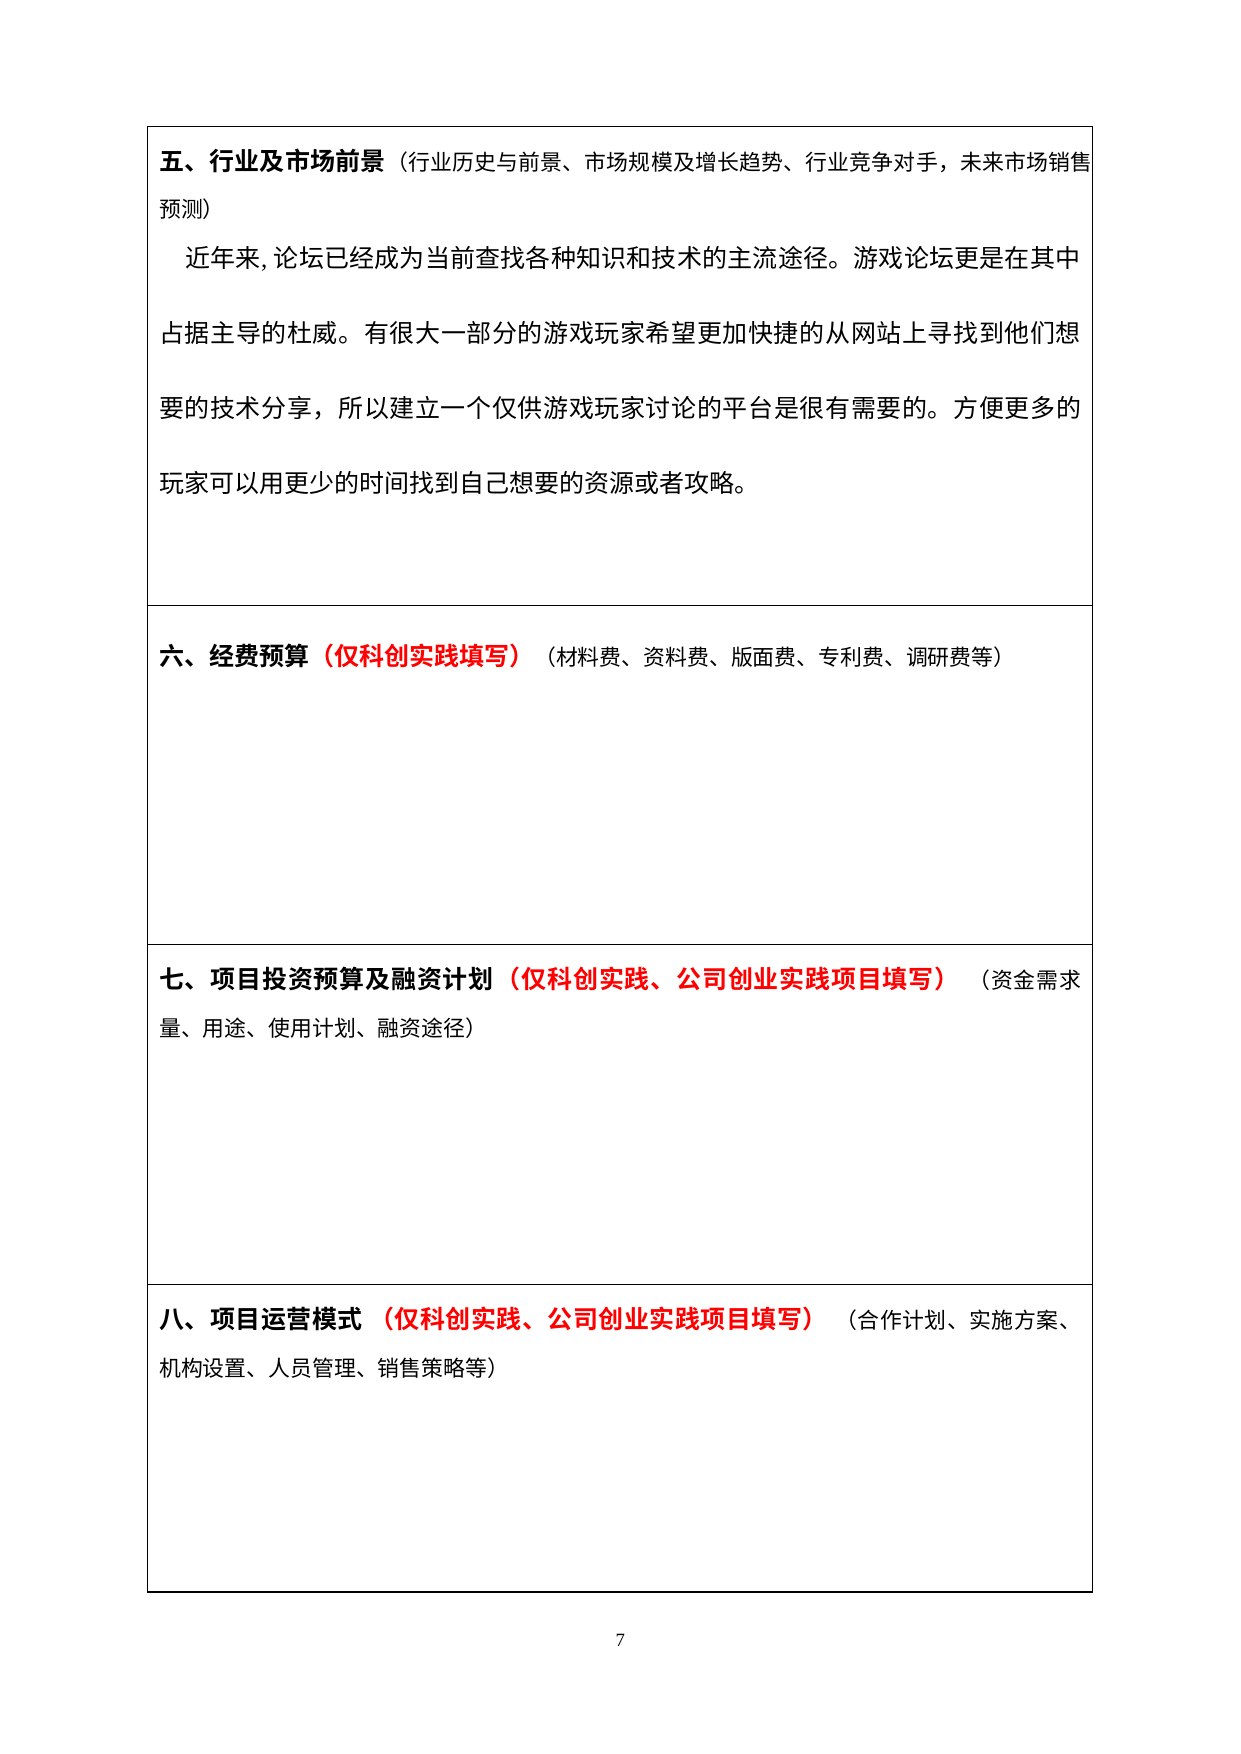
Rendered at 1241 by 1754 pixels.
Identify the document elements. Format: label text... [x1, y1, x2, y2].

table_cell 五、行业及市场前景（行业历史与前景、市场规模及增长趋势、行业竞争对手，未来市场销售预测） 近年来, 论坛已经成为当前查找各种知识和技术的主流途径。游戏论坛更是在其中占据主导的杜威。有很大一部分的游戏玩家希望更加快捷的从网站上寻找到他们想要的技术分享，所以建立一个仅供游戏玩家讨论的平台是很有需要的。方便更多的玩家可以用更少的时间找到自己想要的资源或者攻略。 [148, 127, 1092, 604]
table_cell 八、项目运营模式 （仅科创实践、公司创业实践项目填写） （合作计划、实施方案、机构设置、人员管理、销售策略等） [148, 1285, 1092, 1591]
table_cell 六、经费预算（仅科创实践填写）（材料费、资料费、版面费、专利费、调研费等） [148, 606, 1092, 944]
table_cell 七、项目投资预算及融资计划（仅科创实践、公司创业实践项目填写） （资金需求量、用途、使用计划、融资途径） [148, 945, 1092, 1284]
